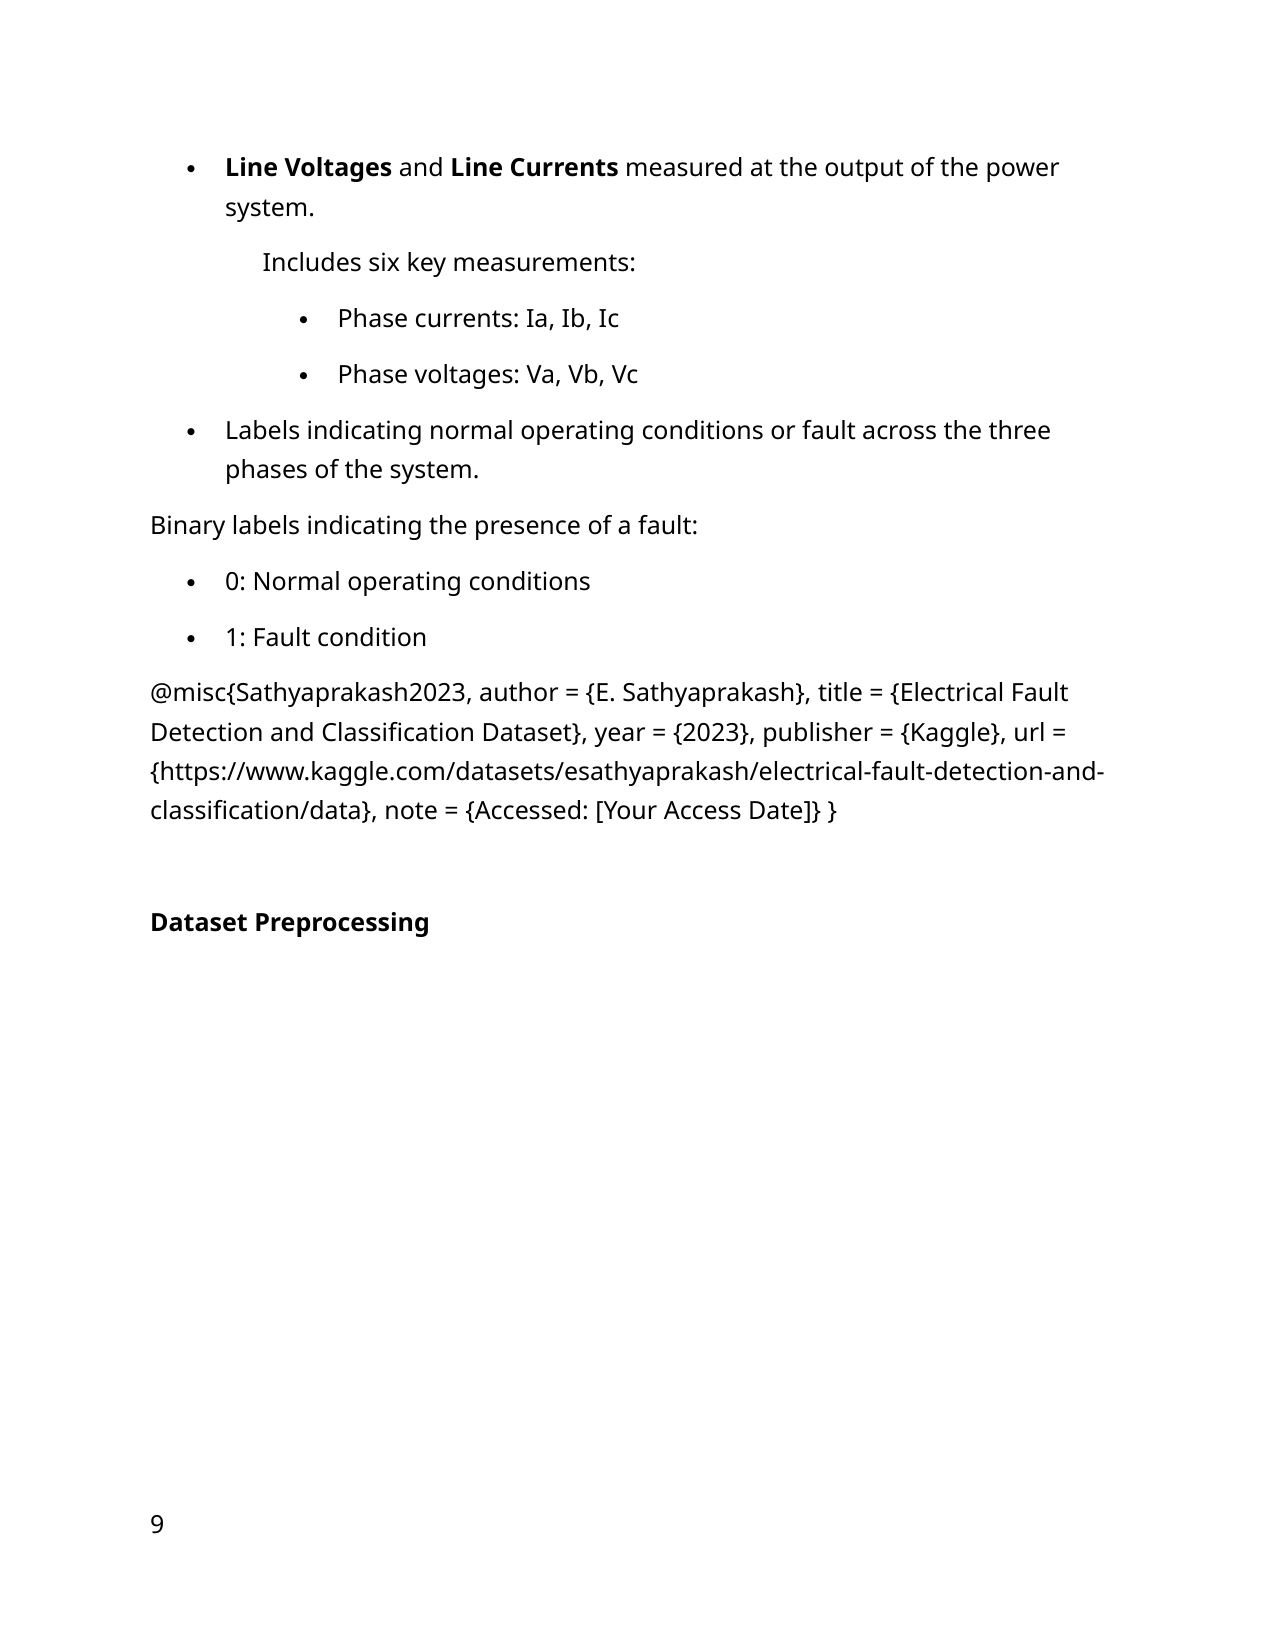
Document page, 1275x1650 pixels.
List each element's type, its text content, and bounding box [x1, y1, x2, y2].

text Includes six key measurements: [262, 245, 1125, 279]
text @misc{Sathyaprakash2023, author = {E. Sathyaprakash}, title = {Electrical Fault Detection and Classification Dataset}, year = {2023}, publisher = {Kaggle}, url = {https://www.kaggle.com/datasets/esathyaprakash/electrical-fault-detection-and-classification/data}, note = {Accessed: [Your Access Date]} } [150, 675, 1125, 827]
list 0: Normal operating conditions [187, 563, 1125, 597]
list Labels indicating normal operating conditions or fault across the three phases of the system. [187, 412, 1125, 486]
list Phase currents: Ia, Ib, Ic [300, 301, 1125, 335]
text Binary labels indicating the presence of a fault: [150, 507, 1125, 542]
text Dataset Preprocessing [150, 904, 1125, 938]
list Phase voltages: Va, Vb, Vc [300, 357, 1125, 391]
list 1: Fault condition [187, 619, 1125, 653]
list Line Voltages and Line Currents measured at the output of the power system. [187, 150, 1125, 223]
